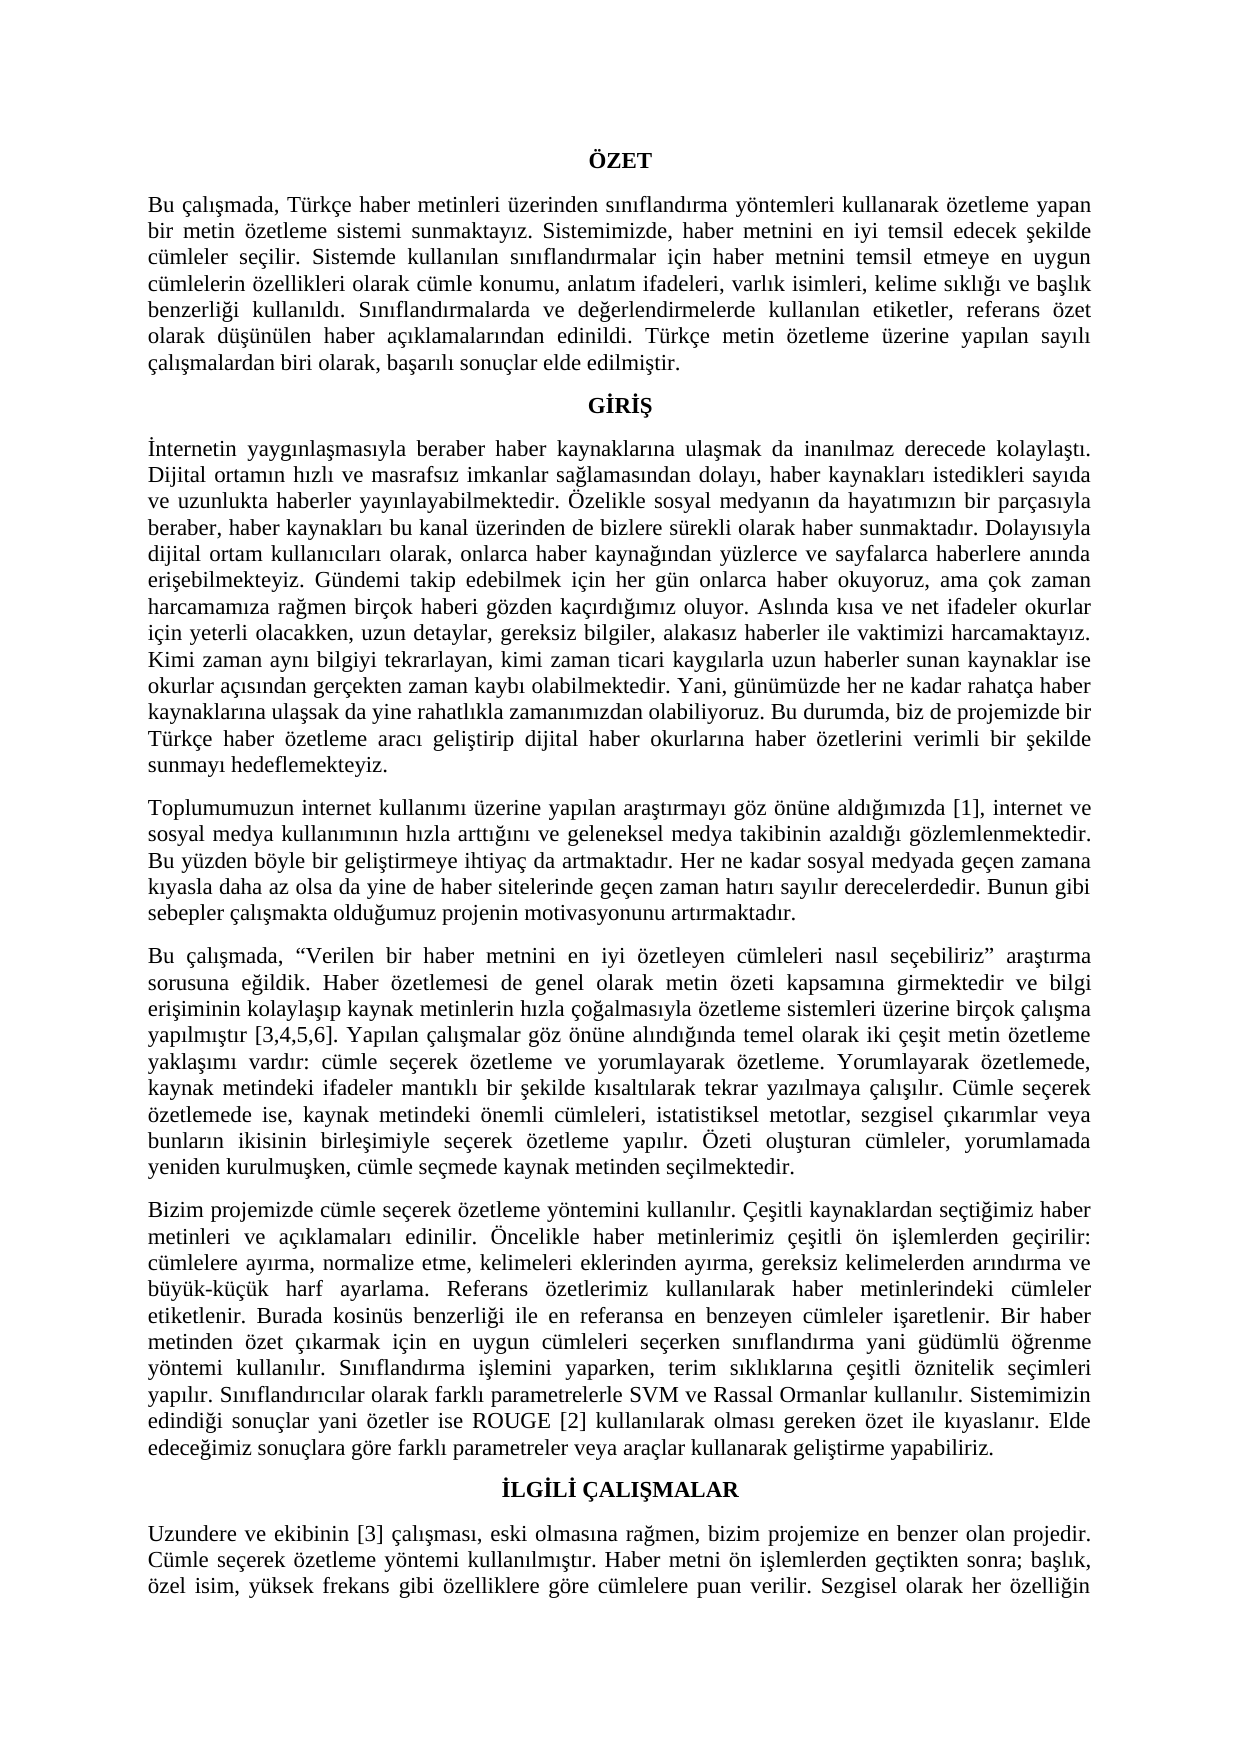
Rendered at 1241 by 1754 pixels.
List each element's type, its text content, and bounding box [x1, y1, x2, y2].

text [148, 1519, 1093, 1599]
text Toplumumuzun internet kullanımı üzerine yapılan araştırmayı göz önüne aldığımızda [1], internet ve sosyal medya kullanımının hızla arttığını ve geleneksel medya takibinin azaldığı gözlemlenmektedir. Bu yüzden böyle bir geliştirmeye ihtiyaç da artmaktadır. Her ne kadar sosyal medyada geçen zamana kıyasla daha az olsa da yine de haber sitelerinde geçen zaman hatırı sayılır derecelerdedir. Bunun gibi sebepler çalışmakta olduğumuz projenin motivasyonunu artırmaktadır. [148, 794, 1093, 926]
text Bizim projemizde cümle seçerek özetleme yöntemini kullanılır. Çeşitli kaynaklardan seçtiğimiz haber metinleri ve açıklamaları edinilir. Öncelikle haber metinlerimiz çeşitli ön işlemlerden geçirilir: cümlelere ayırma, normalize etme, kelimeleri eklerinden ayırma, gereksiz kelimelerden arındırma ve büyük-küçük harf ayarlama. Referans özetlerimiz kullanılarak haber metinlerindeki cümleler etiketlenir. Burada kosinüs benzerliği ile en referansa en benzeyen cümleler işaretlenir. Bir haber metinden özet çıkarmak için en uygun cümleleri seçerken sınıflandırma yani güdümlü öğrenme yöntemi kullanılır. Sınıflandırma işlemini yaparken, terim sıklıklarına çeşitli öznitelik seçimleri yapılır. Sınıflandırıcılar olarak farklı parametrelerle SVM ve Rassal Ormanlar kullanılır. Sistemimizin edindiği sonuçlar yani özetler ise ROUGE [2] kullanılarak olması gereken özet ile kıyaslanır. Elde edeceğimiz sonuçlara göre farklı parametreler veya araçlar kullanarak geliştirme yapabiliriz. [148, 1196, 1093, 1460]
text ÖZET [148, 148, 1093, 174]
text Bu çalışmada, Türkçe haber metinleri üzerinden sınıflandırma yöntemleri kullanarak özetleme yapan bir metin özetleme sistemi sunmaktayız. Sistemimizde, haber metnini en iyi temsil edecek şekilde cümleler seçilir. Sistemde kullanılan sınıflandırmalar için haber metnini temsil etmeye en uygun cümlelerin özellikleri olarak cümle konumu, anlatım ifadeleri, varlık isimleri, kelime sıklığı ve başlık benzerliği kullanıldı. Sınıflandırmalarda ve değerlendirmelerde kullanılan etiketler, referans özet olarak düşünülen haber açıklamalarından edinildi. Türkçe metin özetleme üzerine yapılan sayılı çalışmalardan biri olarak, başarılı sonuçlar elde edilmiştir. [148, 191, 1093, 375]
text İnternetin yaygınlaşmasıyla beraber haber kaynaklarına ulaşmak da inanılmaz derecede kolaylaştı. Dijital ortamın hızlı ve masrafsız imkanlar sağlamasından dolayı, haber kaynakları istedikleri sayıda ve uzunlukta haberler yayınlayabilmektedir. Özelikle sosyal medyanın da hayatımızın bir parçasıyla beraber, haber kaynakları bu kanal üzerinden de bizlere sürekli olarak haber sunmaktadır. Dolayısıyla dijital ortam kullanıcıları olarak, onlarca haber kaynağından yüzlerce ve sayfalarca haberlere anında erişebilmekteyiz. Gündemi takip edebilmek için her gün onlarca haber okuyoruz, ama çok zaman harcamamıza rağmen birçok haberi gözden kaçırdığımız oluyor. Aslında kısa ve net ifadeler okurlar için yeterli olacakken, uzun detaylar, gereksiz bilgiler, alakasız haberler ile vaktimizi harcamaktayız. Kimi zaman aynı bilgiyi tekrarlayan, kimi zaman ticari kaygılarla uzun haberler sunan kaynaklar ise okurlar açısından gerçekten zaman kaybı olabilmektedir. Yani, günümüzde her ne kadar rahatça haber kaynaklarına ulaşsak da yine rahatlıkla zamanımızdan olabiliyoruz. Bu durumda, biz de projemizde bir Türkçe haber özetleme aracı geliştirip dijital haber okurlarına haber özetlerini verimli bir şekilde sunmayı hedeflemekteyiz. [148, 435, 1093, 777]
text Bu çalışmada, “Verilen bir haber metnini en iyi özetleyen cümleleri nasıl seçebiliriz” araştırma sorusuna eğildik. Haber özetlemesi de genel olarak metin özeti kapsamına girmektedir ve bilgi erişiminin kolaylaşıp kaynak metinlerin hızla çoğalmasıyla özetleme sistemleri üzerine birçok çalışma yapılmıştır [3,4,5,6]. Yapılan çalışmalar göz önüne alındığında temel olarak iki çeşit metin özetleme yaklaşımı vardır: cümle seçerek özetleme ve yorumlayarak özetleme. Yorumlayarak özetlemede, kaynak metindeki ifadeler mantıklı bir şekilde kısaltılarak tekrar yazılmaya çalışılır. Cümle seçerek özetlemede ise, kaynak metindeki önemli cümleleri, istatistiksel metotlar, sezgisel çıkarımlar veya bunların ikisinin birleşimiyle seçerek özetleme yapılır. Özeti oluşturan cümleler, yorumlamada yeniden kurulmuşken, cümle seçmede kaynak metinden seçilmektedir. [148, 942, 1093, 1180]
text GİRİŞ [148, 392, 1093, 418]
text İLGİLİ ÇALIŞMALAR [148, 1477, 1093, 1503]
